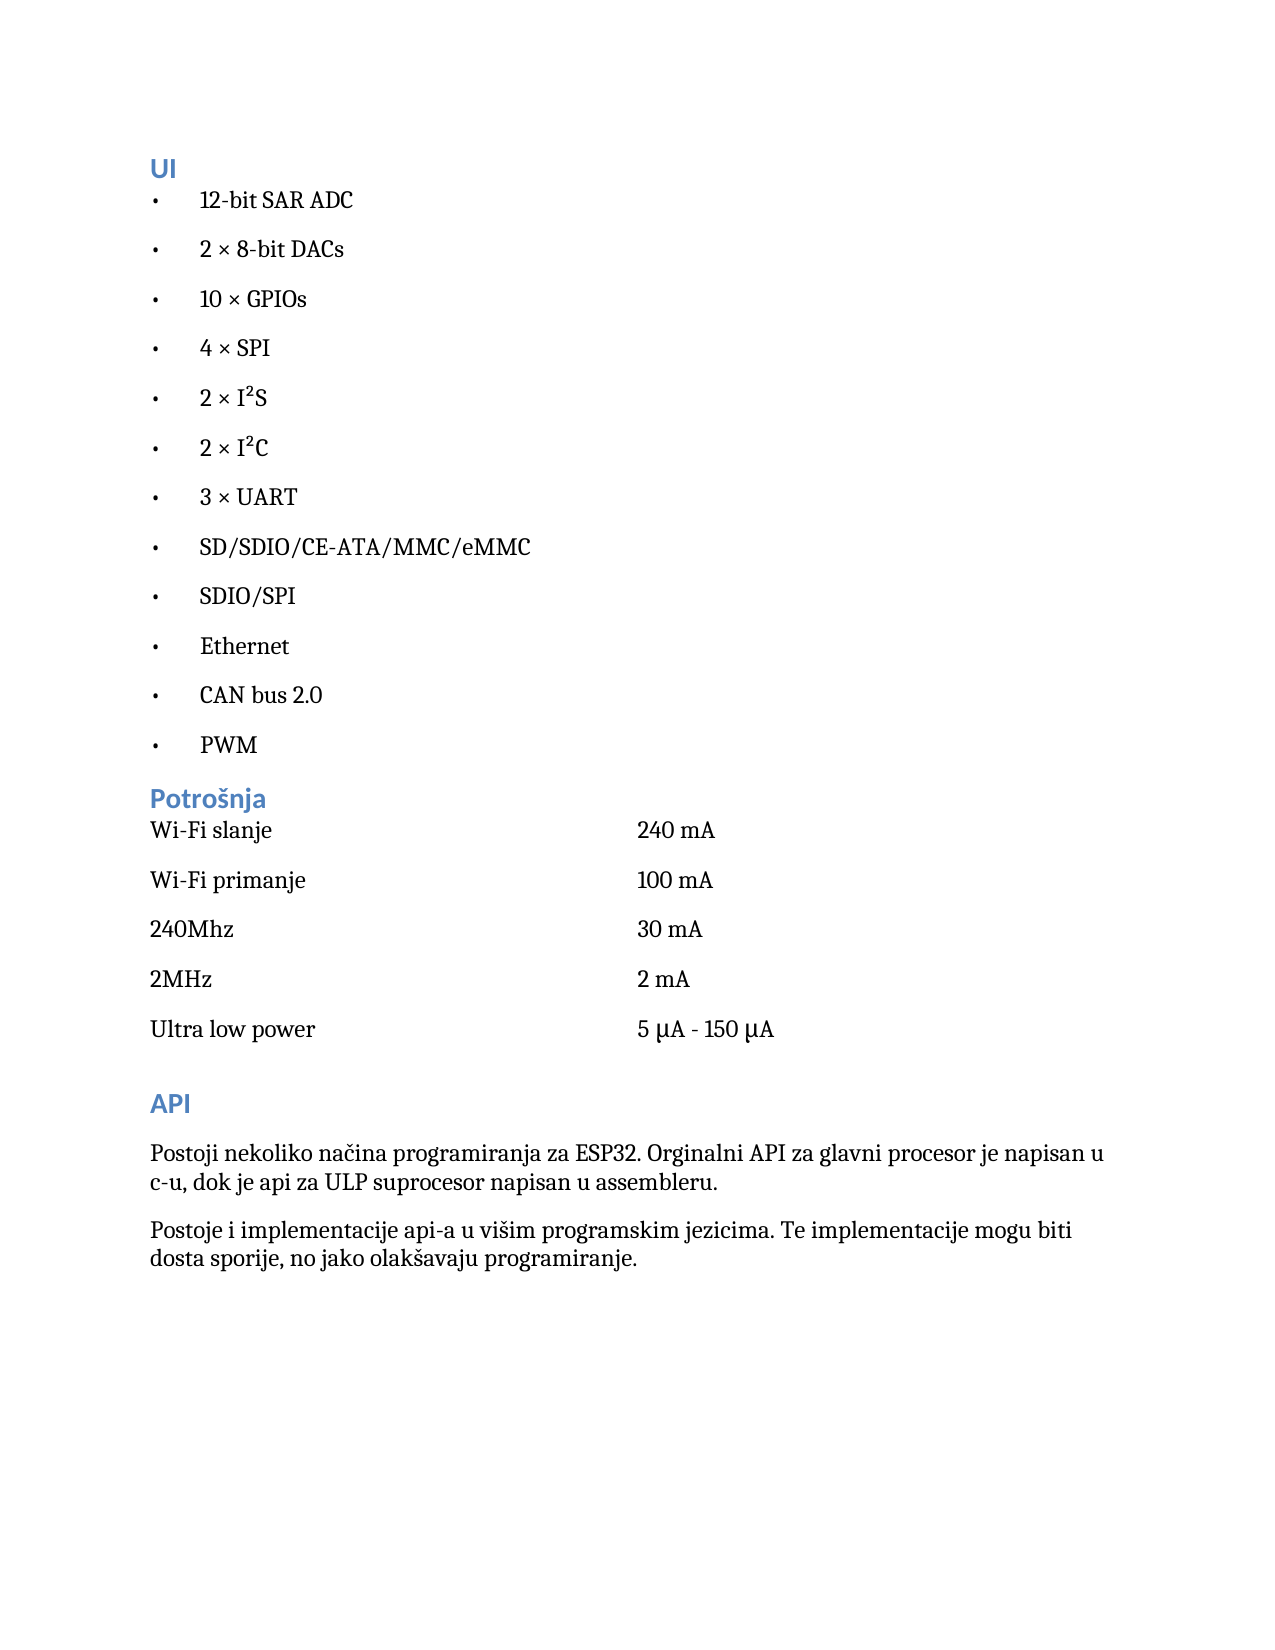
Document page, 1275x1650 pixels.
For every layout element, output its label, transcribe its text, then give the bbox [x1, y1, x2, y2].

table_header Wi-Fi slanje [139, 816, 626, 866]
list 10 × GPIOs [150, 285, 1125, 313]
list CAN bus 2.0 [150, 681, 1125, 710]
list SDIO/SPI [150, 582, 1125, 611]
table_cell 5 μA - 150 μA [626, 1015, 1114, 1064]
list 2 × I²S [150, 384, 1125, 413]
list PWM [150, 731, 1125, 760]
text Postoji nekoliko načina programiranja za ESP32. Orginalni API za glavni procesor je napisan u c-u, dok je api za ULP suprocesor napisan u assembleru. [150, 1139, 1125, 1197]
list SD/SDIO/CE-ATA/MMC/eMMC [150, 533, 1125, 561]
table_cell 2 mA [626, 965, 1114, 1014]
table_cell 2MHz [139, 965, 626, 1014]
subtitle UI [150, 150, 1125, 186]
table_cell 100 mA [626, 866, 1114, 915]
list 4 × SPI [150, 334, 1125, 363]
list 12-bit SAR ADC [150, 186, 1125, 214]
table_cell Ultra low power [139, 1015, 626, 1064]
subtitle API [150, 1085, 1125, 1121]
list 2 × 8-bit DACs [150, 235, 1125, 264]
list 2 × I²C [150, 433, 1125, 462]
table_cell 30 mA [626, 915, 1114, 965]
table_cell Wi-Fi primanje [139, 866, 626, 915]
text Postoje i implementacije api-a u višim programskim jezicima. Te implementacije mogu biti dosta sporije, no jako olakšavaju programiranje. [150, 1216, 1125, 1273]
subtitle Potrošnja [150, 781, 1125, 816]
table_cell 240Mhz [139, 915, 626, 965]
list 3 × UART [150, 483, 1125, 512]
table_header 240 mA [626, 816, 1114, 866]
list Ethernet [150, 632, 1125, 661]
